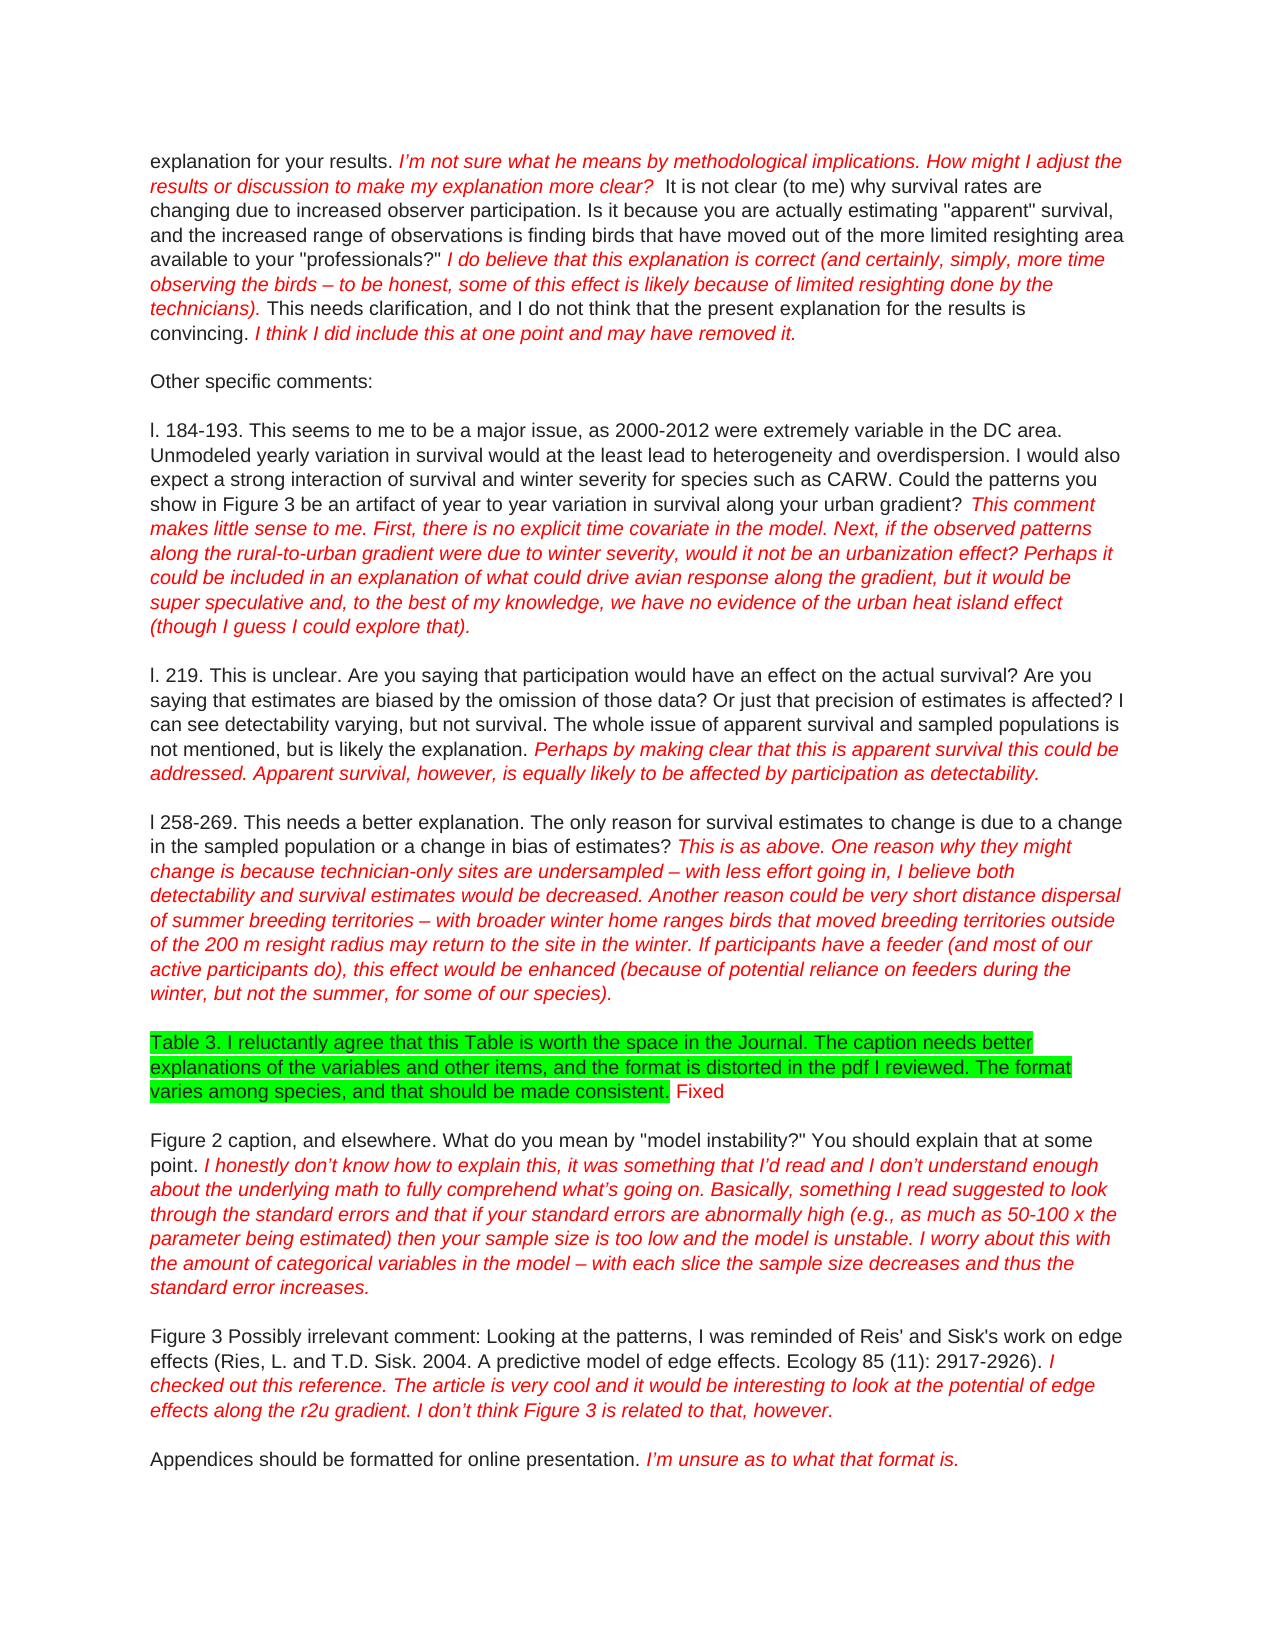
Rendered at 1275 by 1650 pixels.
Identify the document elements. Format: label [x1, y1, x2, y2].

text [150, 711, 1125, 1494]
text [150, 246, 1125, 689]
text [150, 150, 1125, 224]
